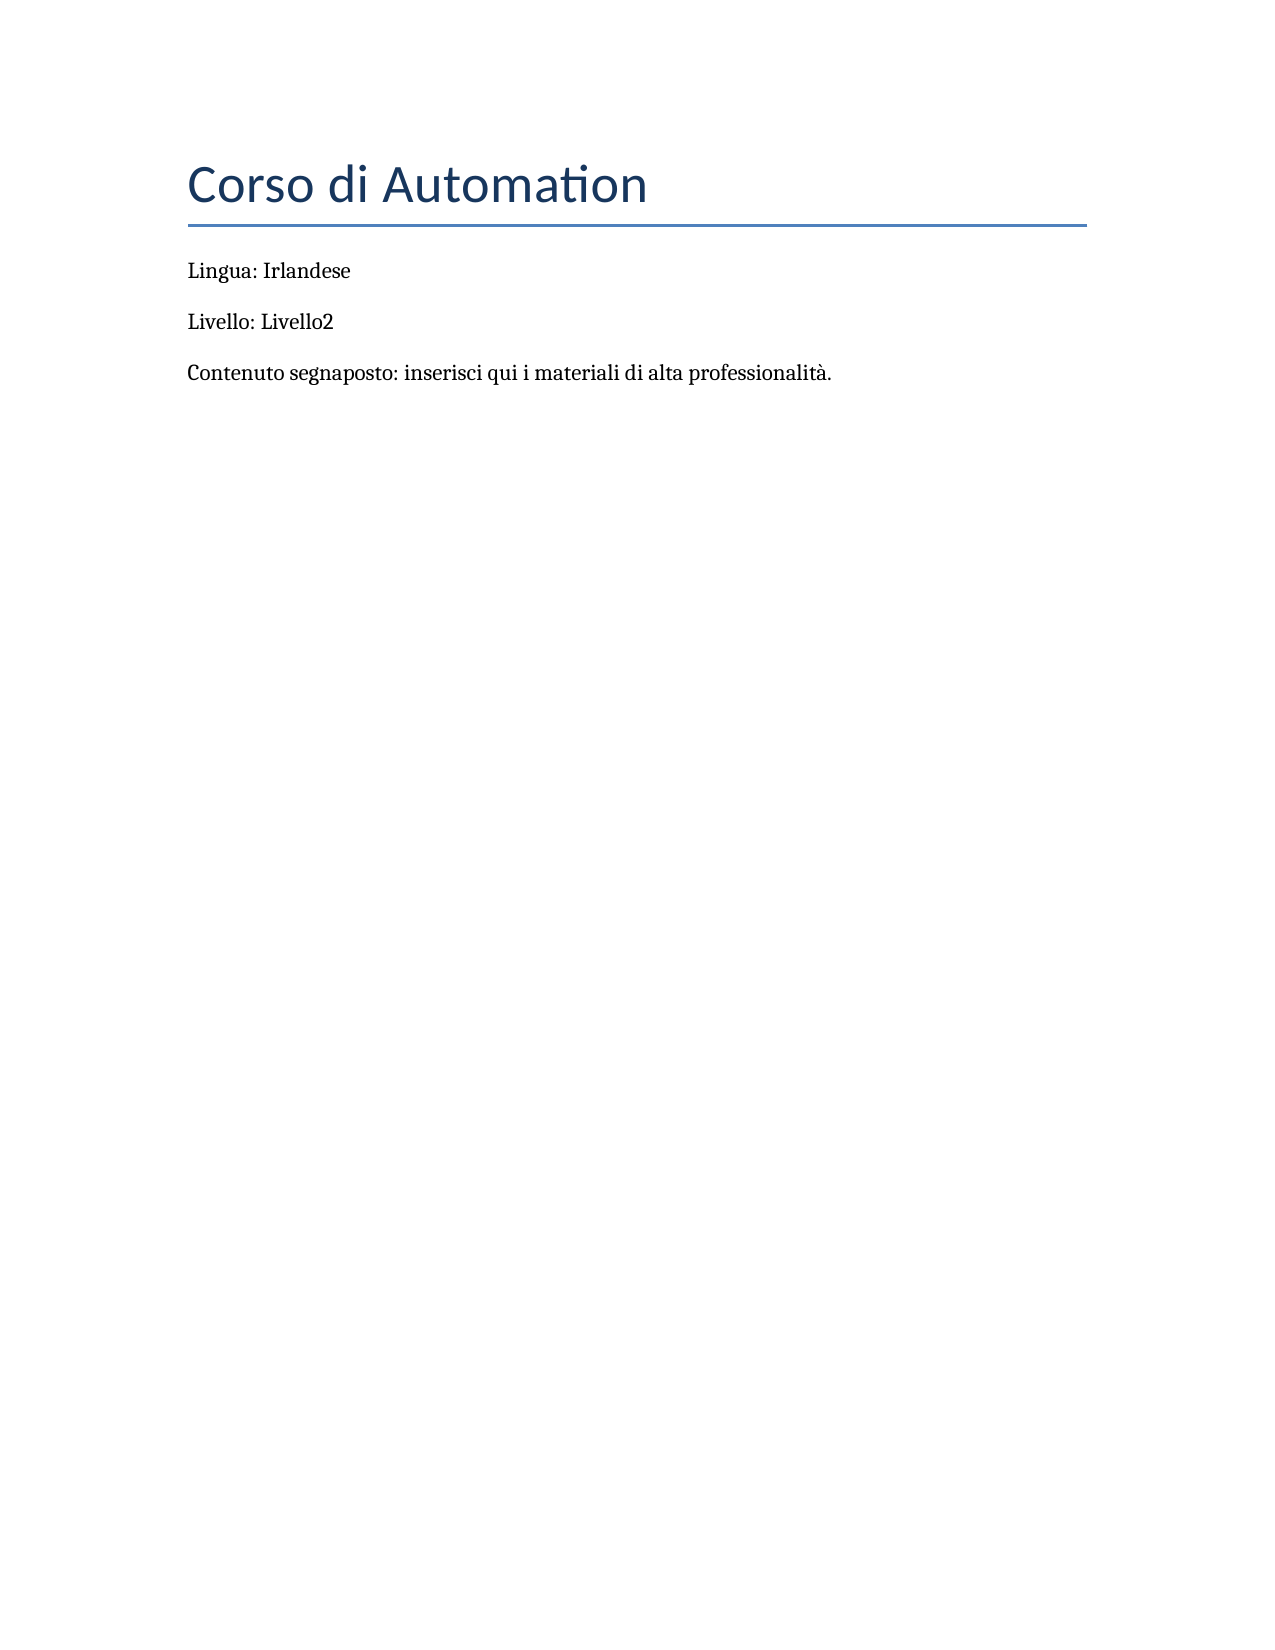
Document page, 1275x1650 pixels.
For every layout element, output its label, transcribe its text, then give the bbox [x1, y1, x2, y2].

text Lingua: Irlandese [187, 258, 1087, 284]
text Livello: Livello2 [187, 309, 1087, 335]
title Corso di Automation [187, 150, 1087, 227]
text Contenuto segnaposto: inserisci qui i materiali di alta professionalità. [187, 360, 1087, 386]
